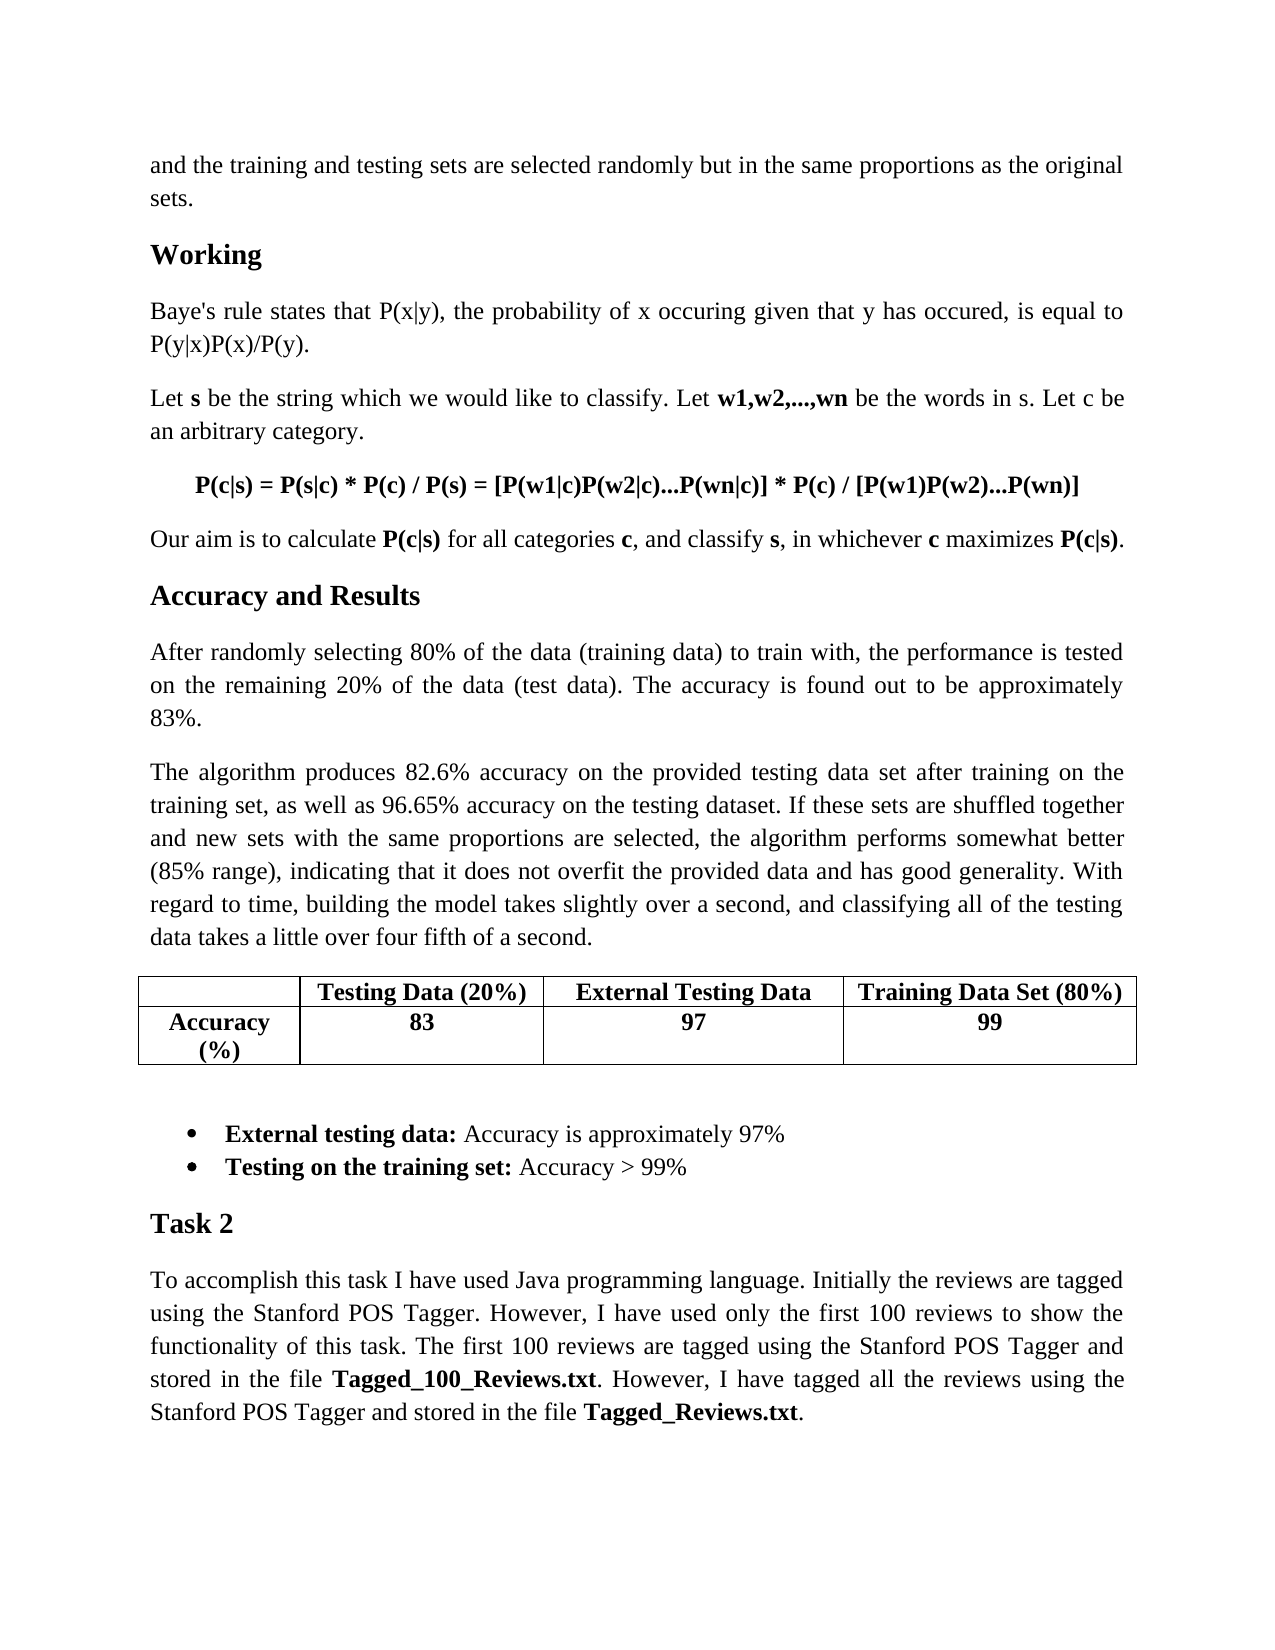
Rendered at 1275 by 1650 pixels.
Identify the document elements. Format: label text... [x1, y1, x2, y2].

text Baye's rule states that P(x|y), the probability of x occuring given that y has occured, is equal to P(y|x)P(x)/P(y). [150, 296, 1125, 358]
table_header External Testing Data [544, 977, 843, 1006]
table_cell 97 [544, 1007, 843, 1064]
text The algorithm produces 82.6% accuracy on the provided testing data set after training on the training set, as well as 96.65% accuracy on the testing dataset. If these sets are shuffled together and new sets with the same proportions are selected, the algorithm performs somewhat better (85% range), indicating that it does not overfit the provided data and has good generality. With regard to time, building the model takes slightly over a second, and classifying all of the testing data takes a little over four fifth of a second. [150, 757, 1125, 951]
table_cell 83 [301, 1007, 543, 1064]
table_header Testing Data (20%) [301, 977, 543, 1006]
text Our aim is to calculate P(c|s) for all categories c, and classify s, in whichever c maximizes P(c|s). [150, 524, 1125, 553]
text Task 2 [150, 1206, 1125, 1239]
text After randomly selecting 80% of the data (training data) to train with, the performance is tested on the remaining 20% of the data (test data). The accuracy is found out to be approximately 83%. [150, 637, 1125, 732]
table_header [139, 977, 299, 1006]
list Testing on the training set: Accuracy > 99% [187, 1152, 1125, 1181]
table_cell 99 [844, 1007, 1136, 1064]
text Let s be the string which we would like to classify. Let w1,w2,...,wn be the words in s. Let c be an arbitrary category. [150, 383, 1125, 445]
text To accomplish this task I have used Java programming language. Initially the reviews are tagged using the Stanford POS Tagger. However, I have used only the first 100 reviews to show the functionality of this task. The first 100 reviews are tagged using the Stanford POS Tagger and stored in the file Tagged_100_Reviews.txt. However, I have tagged all the reviews using the Stanford POS Tagger and stored in the file Tagged_Reviews.txt. [150, 1265, 1125, 1426]
table_cell Accuracy (%) [139, 1007, 299, 1064]
table_header Training Data Set (80%) [844, 977, 1136, 1006]
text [150, 150, 1125, 212]
text Working [150, 237, 1125, 270]
list External testing data: Accuracy is approximately 97% [187, 1119, 1125, 1148]
text P(c|s) = P(s|c) * P(c) / P(s) = [P(w1|c)P(w2|c)...P(wn|c)] * P(c) / [P(w1)P(w2)...P(wn)] [150, 470, 1125, 499]
text Accuracy and Results [150, 578, 1125, 611]
